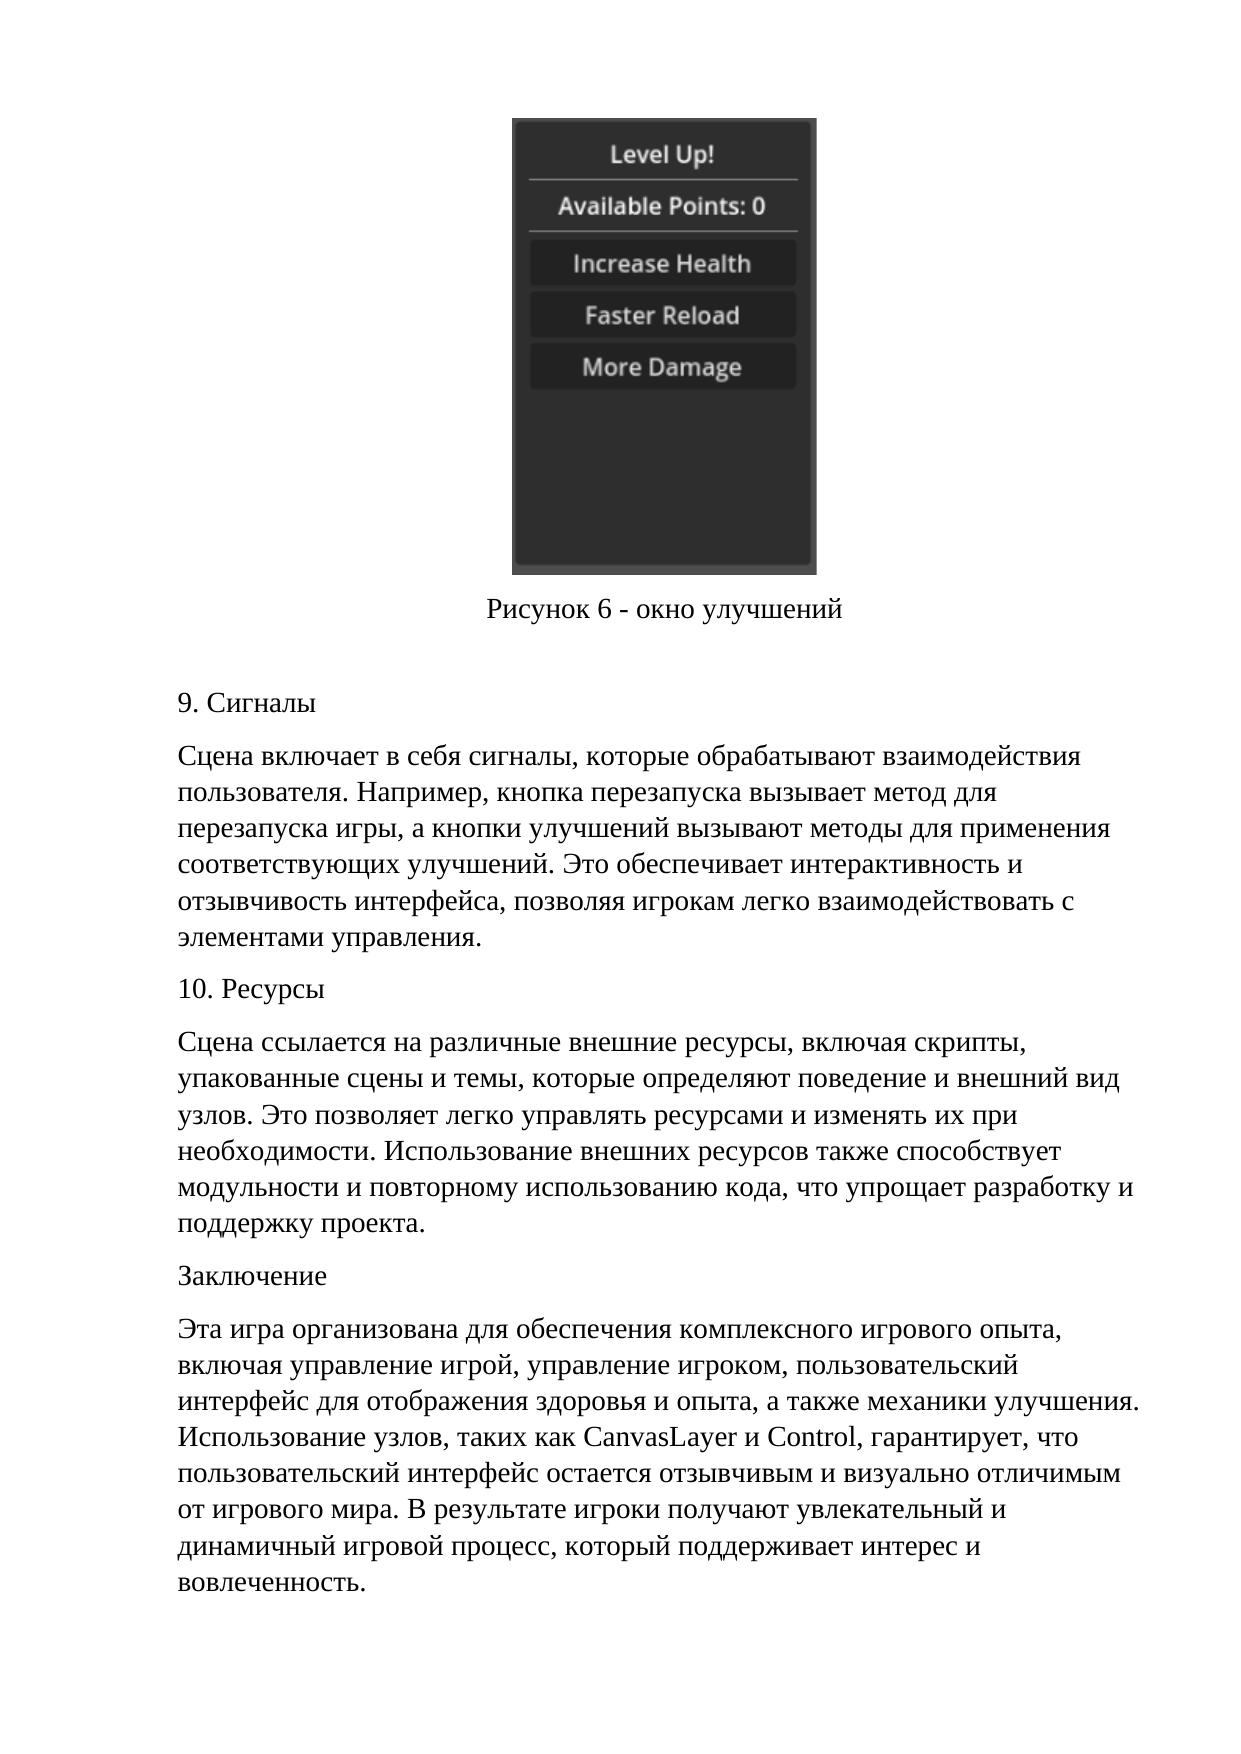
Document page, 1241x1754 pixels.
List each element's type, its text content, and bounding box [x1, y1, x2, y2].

text 10. Ресурсы [177, 972, 1152, 1005]
text Эта игра организована для обеспечения комплексного игрового опыта, включая управление игрой, управление игроком, пользовательский интерфейс для отображения здоровья и опыта, а также механики улучшения. Использование узлов, таких как CanvasLayer и Control, гарантирует, что пользовательский интерфейс остается отзывчивым и визуально отличимым от игрового мира. В результате игроки получают увлекательный и динамичный игровой процесс, который поддерживает интерес и вовлеченность. [177, 1311, 1152, 1597]
text Сцена ссылается на различные внешние ресурсы, включая скрипты, упакованные сцены и темы, которые определяют поведение и внешний вид узлов. Это позволяет легко управлять ресурсами и изменять их при необходимости. Использование внешних ресурсов также способствует модульности и повторному использованию кода, что упрощает разработку и поддержку проекта. [177, 1024, 1152, 1239]
text Сцена включает в себя сигналы, которые обрабатывают взаимодействия пользователя. Например, кнопка перезапуска вызывает метод для перезапуска игры, а кнопки улучшений вызывают методы для применения соответствующих улучшений. Это обеспечивает интерактивность и отзывчивость интерфейса, позволяя игрокам легко взаимодействовать с элементами управления. [177, 738, 1152, 952]
text Заключение [177, 1258, 1152, 1292]
picture [512, 118, 817, 575]
text Рисунок 6 - окно улучшений [177, 591, 1152, 625]
text 9. Сигналы [177, 685, 1152, 719]
